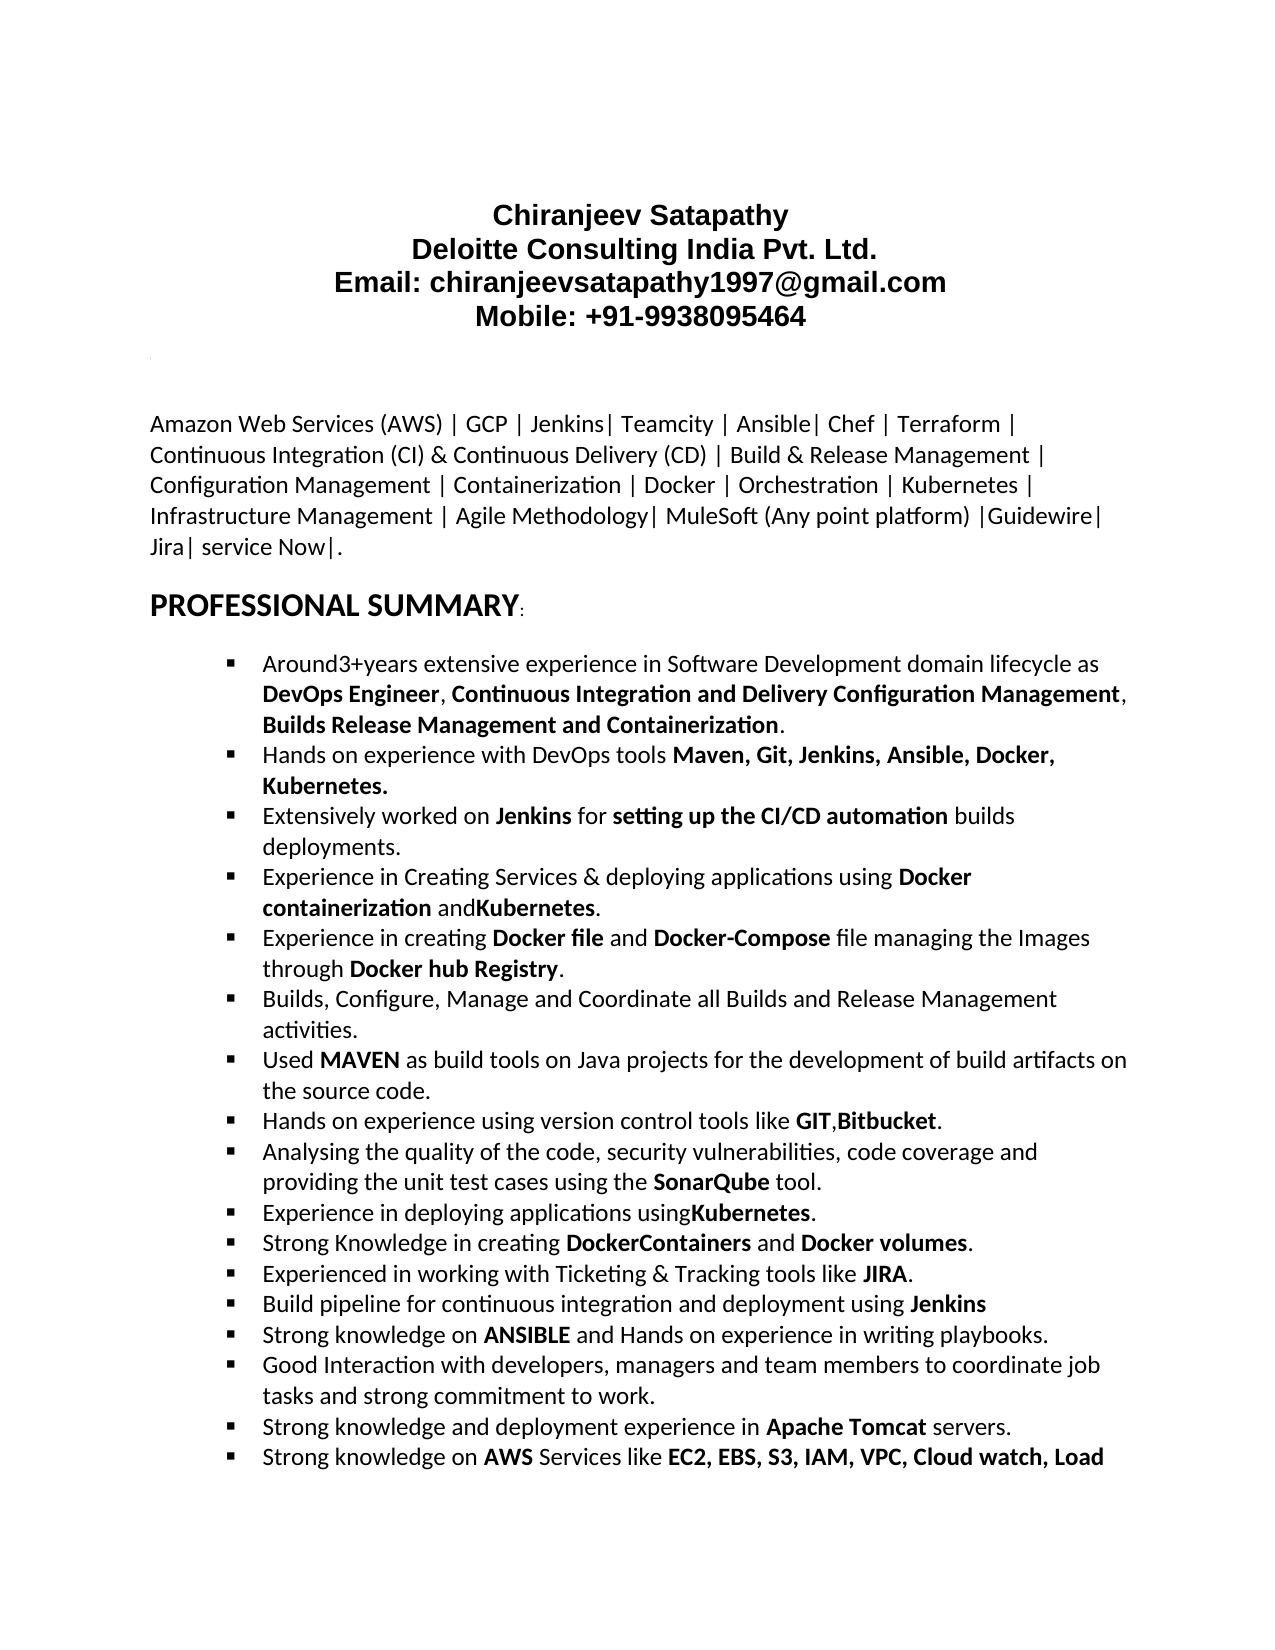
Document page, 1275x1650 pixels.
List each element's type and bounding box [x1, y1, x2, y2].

table_header [149, 197, 1133, 1473]
